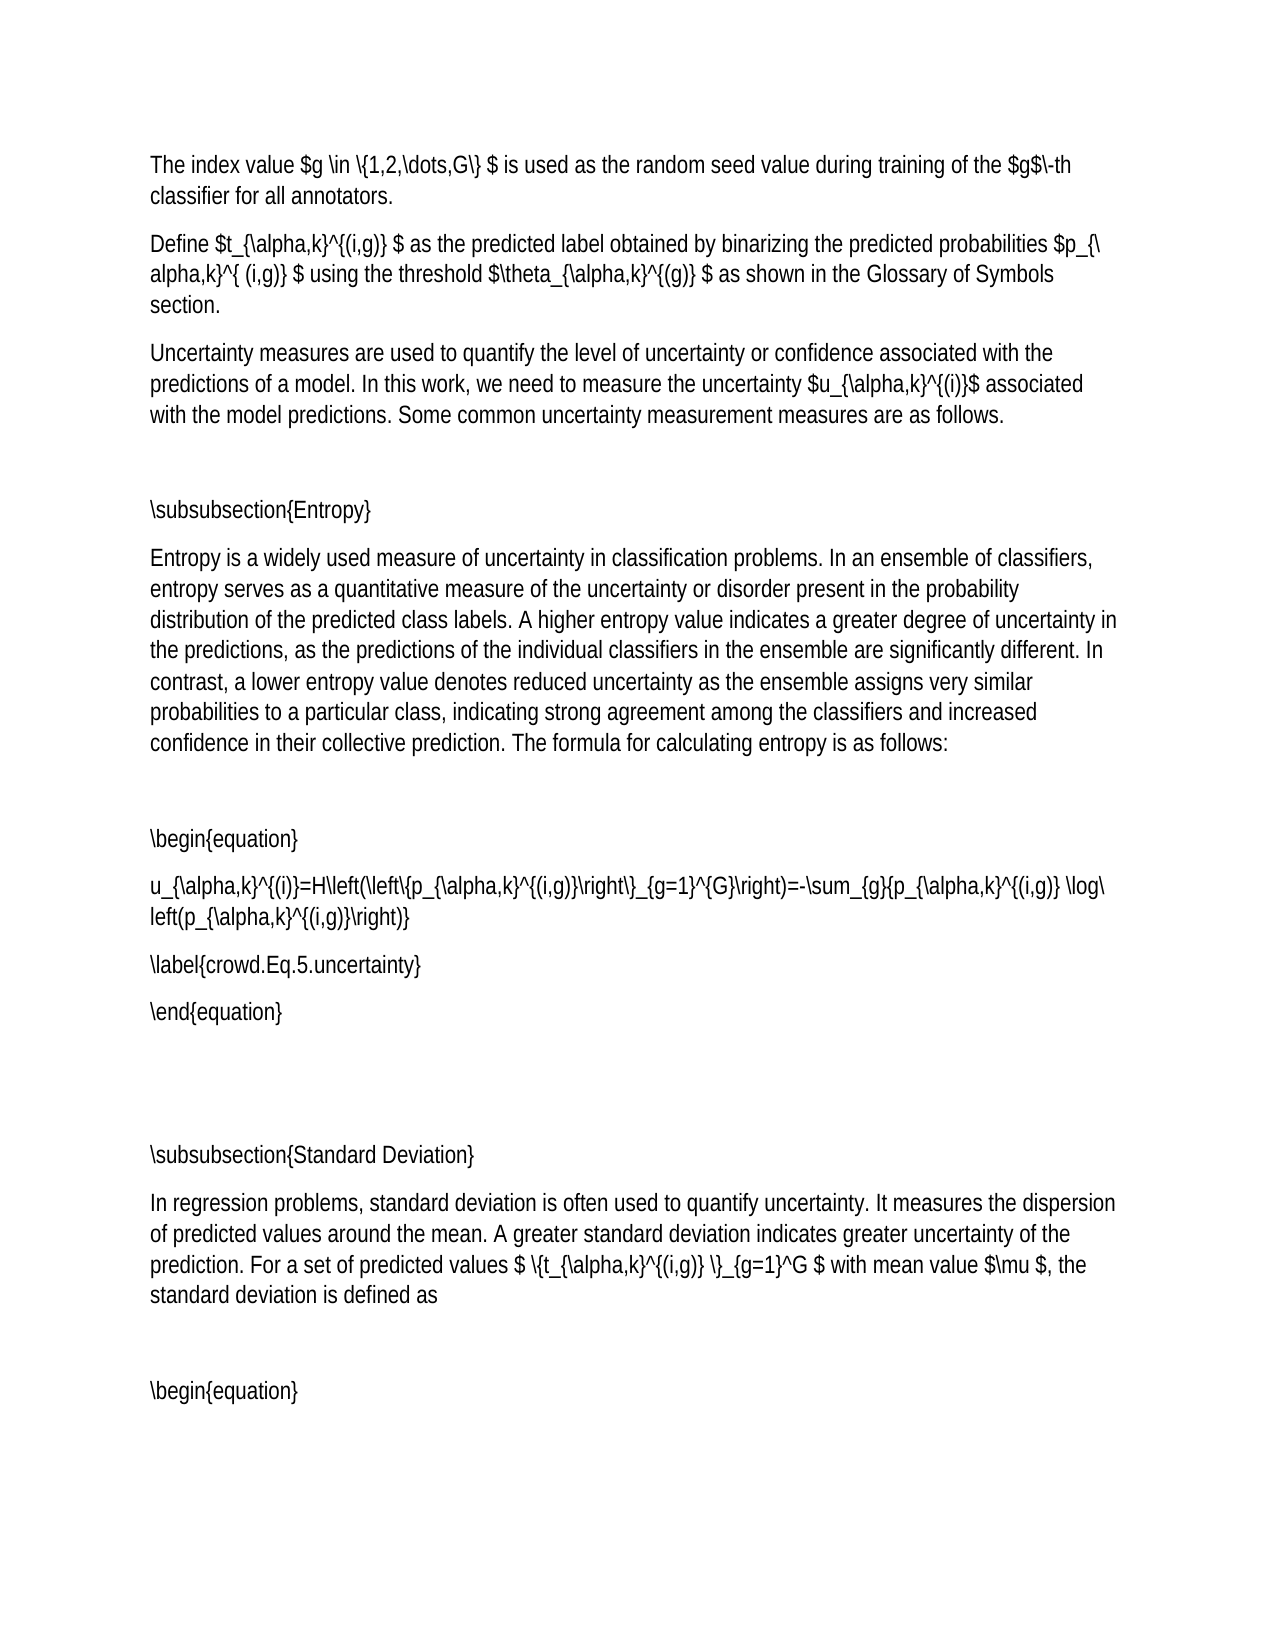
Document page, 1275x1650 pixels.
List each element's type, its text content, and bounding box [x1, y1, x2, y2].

text \subsubsection{Entropy} [150, 495, 1125, 524]
text Define $t_{\alpha,k}^{(i,g)} $ as the predicted label obtained by binarizing the predicted probabilities $p_{\alpha,k}^{ (i,g)} $ using the threshold $\theta_{\alpha,k}^{(g)} $ as shown in the Glossary of Symbols section. [150, 228, 1125, 319]
text \begin{equation} [150, 823, 1125, 852]
text The index value $g \in \{1,2,\dots,G\} $ is used as the random seed value during training of the $g$\-th classifier for all annotators. [150, 150, 1125, 209]
text \label{crowd.Eq.5.uncertainty} [150, 950, 1125, 978]
text Uncertainty measures are used to quantify the level of uncertainty or confidence associated with the predictions of a model. In this work, we need to measure the uncertainty $u_{\alpha,k}^{(i)}$ associated with the model predictions. Some common uncertainty measurement measures are as follows. [150, 338, 1125, 428]
text \begin{equation} [150, 1376, 1125, 1404]
text \end{equation} [150, 997, 1125, 1026]
text Entropy is a widely used measure of uncertainty in classification problems. In an ensemble of classifiers, entropy serves as a quantitative measure of the uncertainty or disorder present in the probability distribution of the predicted class labels. A higher entropy value indicates a greater degree of uncertainty in the predictions, as the predictions of the individual classifiers in the ensemble are significantly different. In contrast, a lower entropy value denotes reduced uncertainty as the ensemble assigns very similar probabilities to a particular class, indicating strong agreement among the classifiers and increased confidence in their collective prediction. The formula for calculating entropy is as follows: [150, 543, 1125, 757]
text u_{\alpha,k}^{(i)}=H\left(\left\{p_{\alpha,k}^{(i,g)}\right\}_{g=1}^{G}\right)=-\sum_{g}{p_{\alpha,k}^{(i,g)} \log\left(p_{\alpha,k}^{(i,g)}\right)} [150, 871, 1125, 931]
text \subsubsection{Standard Deviation} [150, 1140, 1125, 1169]
text In regression problems, standard deviation is often used to quantify uncertainty. It measures the dispersion of predicted values around the mean. A greater standard deviation indicates greater uncertainty of the prediction. For a set of predicted values $ \{t_{\alpha,k}^{(i,g)} \}_{g=1}^G $ with mean value $\mu $, the standard deviation is defined as [150, 1188, 1125, 1309]
